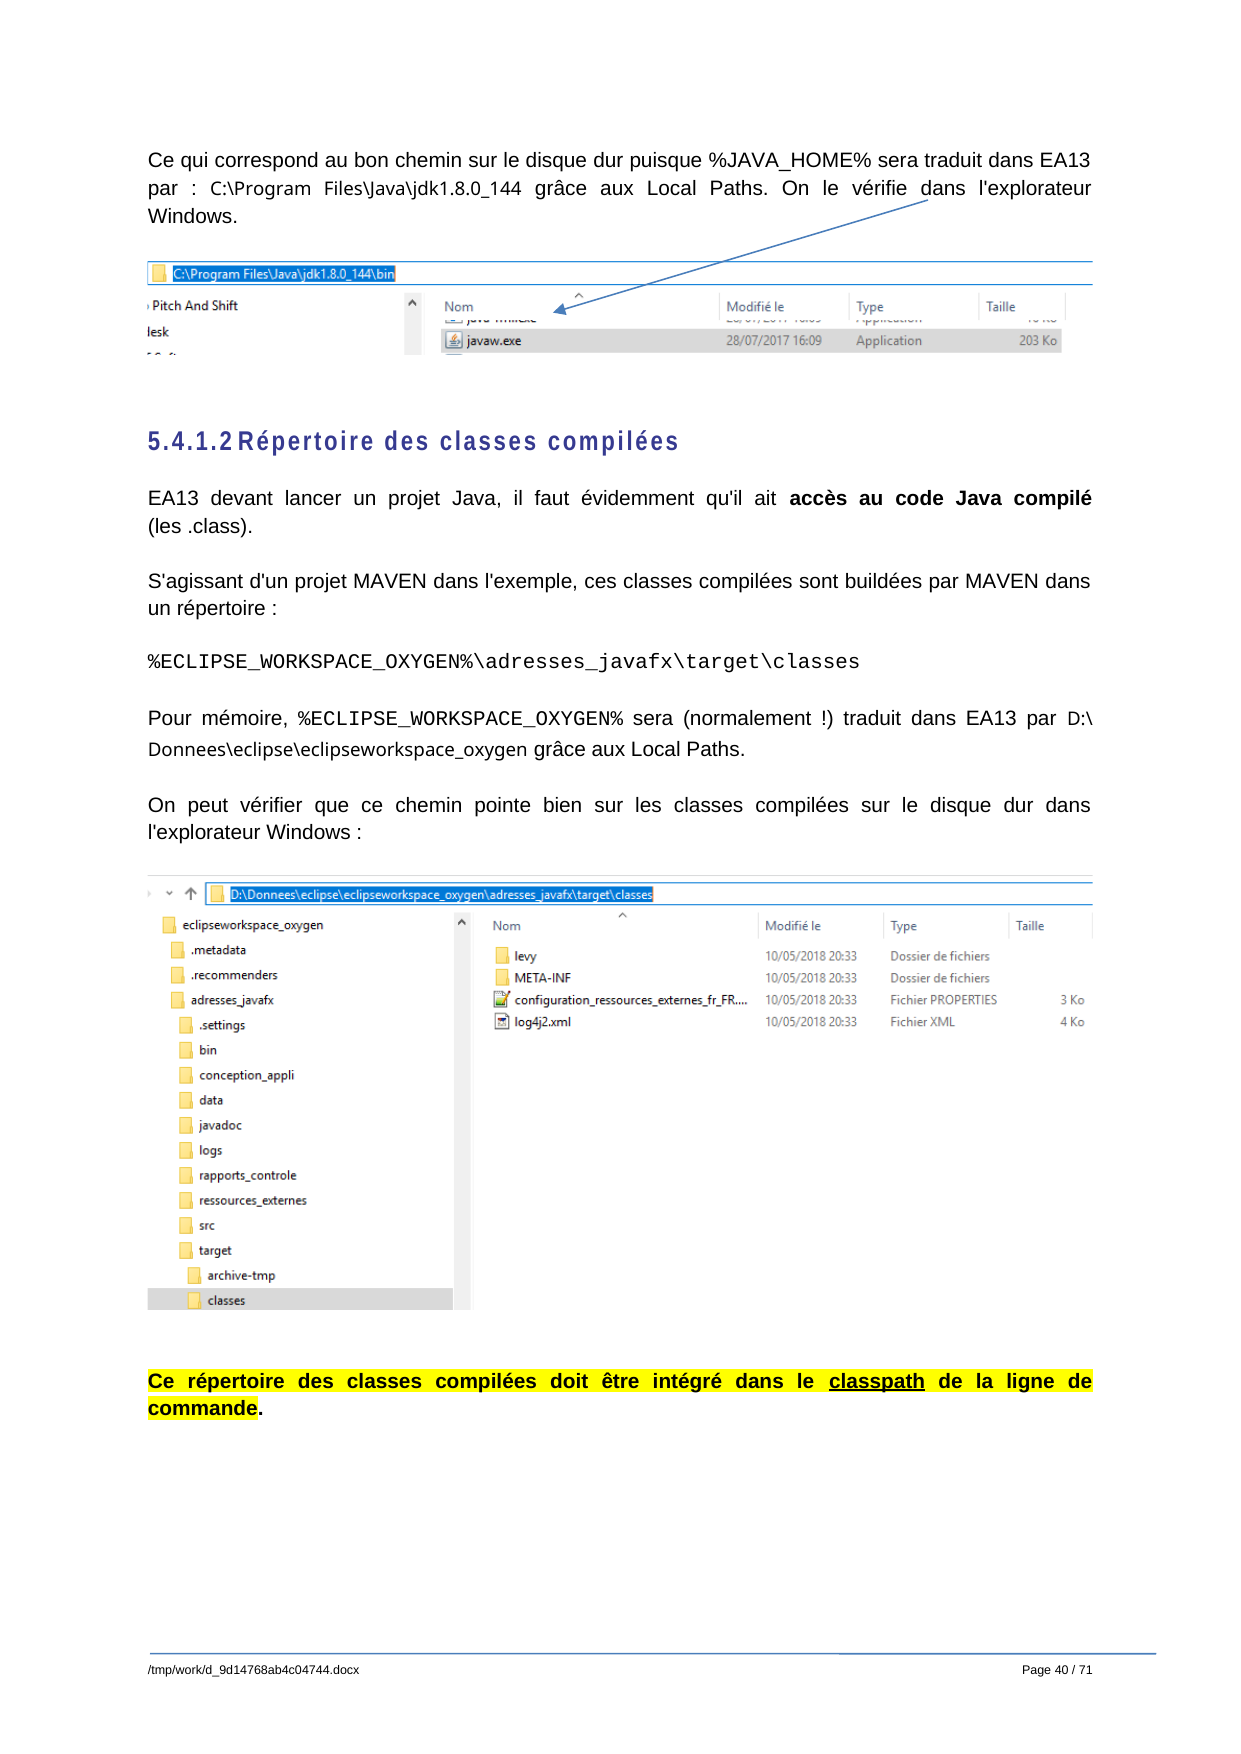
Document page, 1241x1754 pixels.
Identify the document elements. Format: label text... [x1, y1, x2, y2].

picture [147, 259, 1093, 355]
text On peut vérifier que ce chemin pointe bien sur les classes compilées sur le disque dur dans l'explorateur Windows : [148, 793, 1093, 844]
text %ECLIPSE_WORKSPACE_OXYGEN%\adresses_javafx\target\classes [148, 651, 1093, 675]
text Ce qui correspond au bon chemin sur le disque dur puisque %JAVA_HOME% sera traduit dans EA13 par : C:\Program Files\Java\jdk1.8.0_144 grâce aux Local Paths. On le vérifie dans l'explorateur Windows. [148, 148, 1093, 228]
text Ce répertoire des classes compilées doit être intégré dans le classpath de la ligne de commande. [148, 1392, 1093, 1420]
text Pour mémoire, %ECLIPSE_WORKSPACE_OXYGEN% sera (normalement !) traduit dans EA13 par D:\Donnees\eclipse\eclipseworkspace_oxygen grâce aux Local Paths. [148, 706, 1093, 761]
picture [147, 875, 1093, 1310]
subtitle Répertoire des classes compilées [148, 425, 1093, 456]
text S'agissant d'un projet MAVEN dans l'exemple, ces classes compilées sont buildées par MAVEN dans un répertoire : [148, 568, 1093, 620]
text EA13 devant lancer un projet Java, il faut évidemment qu'il ait accès au code Java compilé (les .class). [148, 486, 1093, 537]
